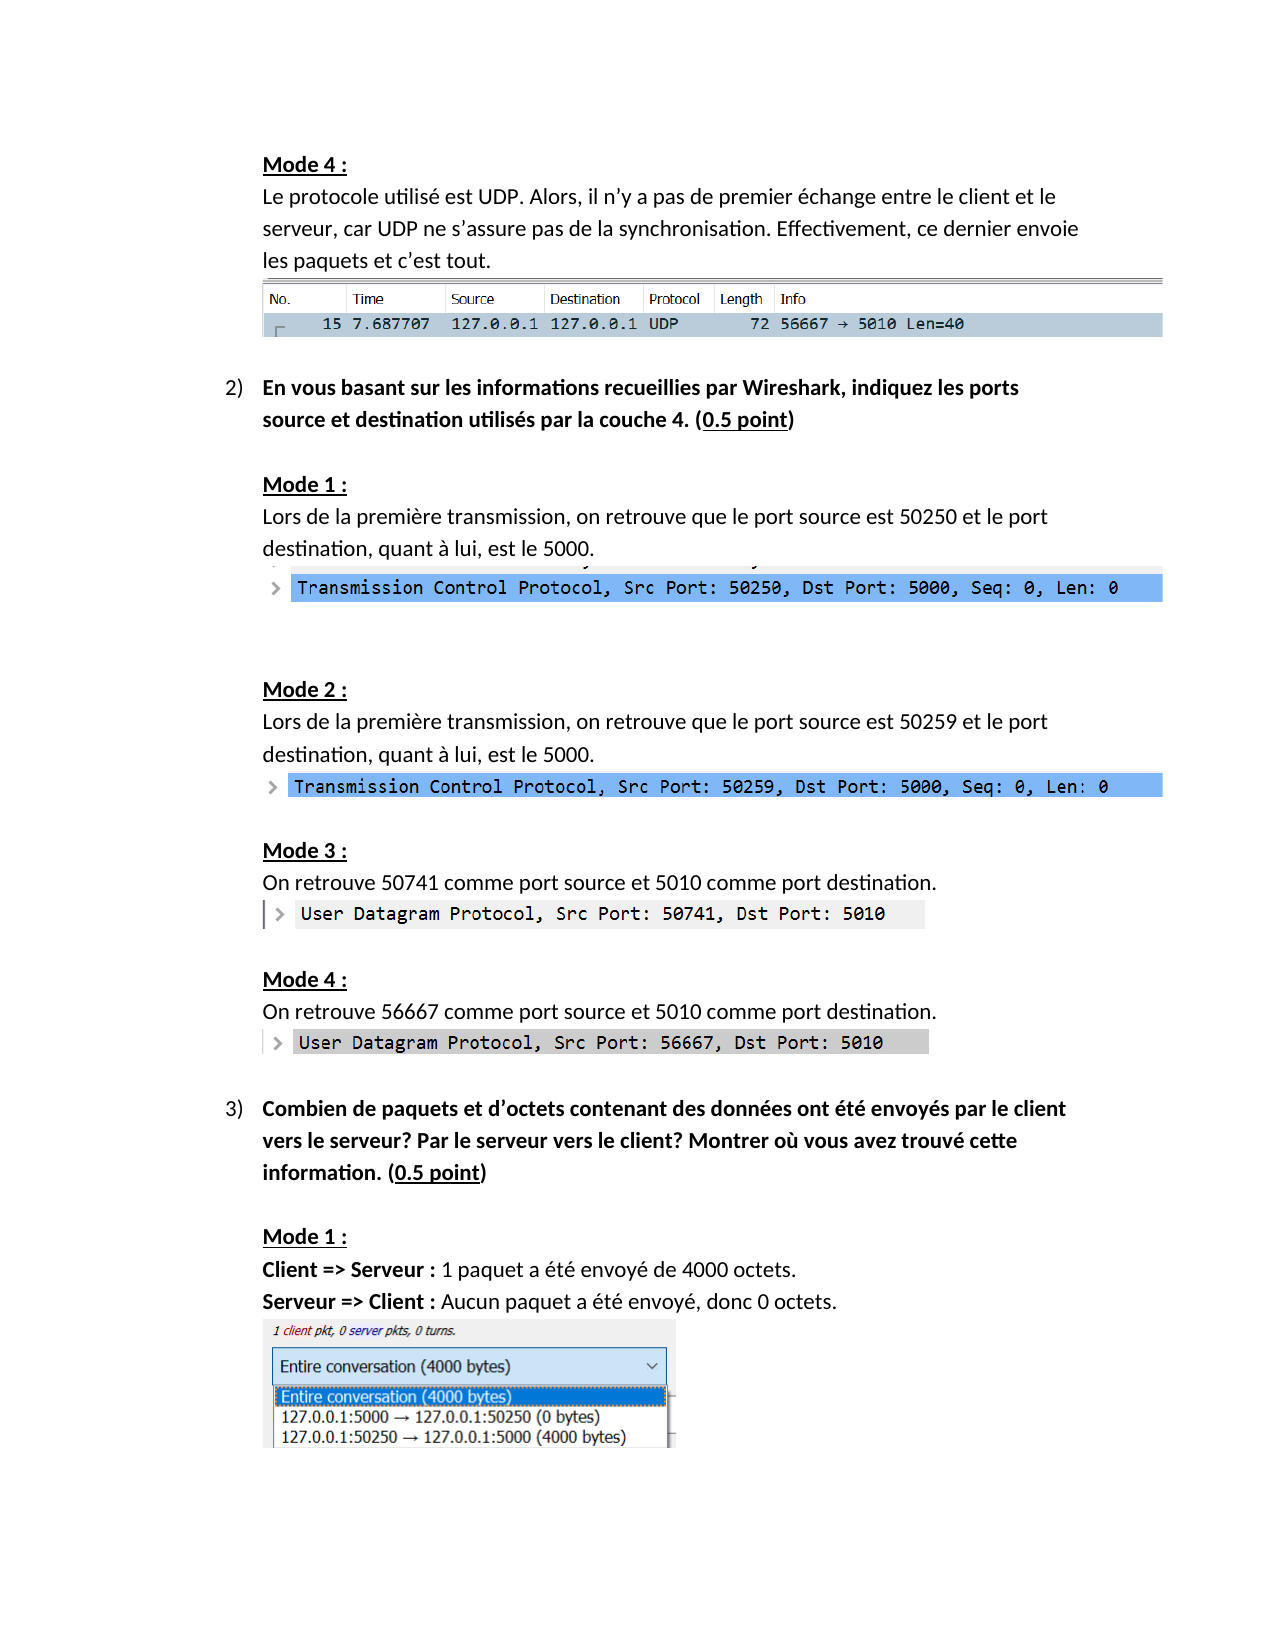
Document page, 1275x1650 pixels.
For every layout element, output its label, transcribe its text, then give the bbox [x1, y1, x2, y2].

picture [262, 1029, 929, 1054]
list Lors de la première transmission, on retrouve que le port source est 50250 et le port destination, quant à lui, est le 5000. [262, 502, 1087, 562]
list Mode 2 : [262, 675, 1087, 703]
picture [262, 566, 1163, 607]
list On retrouve 50741 comme port source et 5010 comme port destination. [262, 868, 1087, 896]
list En vous basant sur les informations recueillies par Wireshark, indiquez les ports source et destination utilisés par la couche 4. (0.5 point) [225, 373, 1087, 433]
list On retrouve 56667 comme port source et 5010 comme port destination. [262, 997, 1087, 1025]
list Mode 4 : [262, 965, 1087, 993]
list Lors de la première transmission, on retrouve que le port source est 50259 et le port destination, quant à lui, est le 5000. [262, 707, 1087, 768]
picture [262, 900, 926, 929]
picture [262, 278, 1163, 337]
list Mode 3 : [262, 836, 1087, 864]
list Combien de paquets et d’octets contenant des données ont été envoyés par le client vers le serveur? Par le serveur vers le client? Montrer où vous avez trouvé cette information. (0.5 point) [225, 1094, 1087, 1186]
list Mode 4 : [262, 150, 1087, 178]
list Client => Serveur : 1 paquet a été envoyé de 4000 octets. [262, 1255, 1087, 1283]
list Mode 1 : [262, 1222, 1087, 1251]
list Mode 1 : [262, 470, 1087, 498]
picture [262, 771, 1163, 797]
list Serveur => Client : Aucun paquet a été envoyé, donc 0 octets. [262, 1287, 1087, 1315]
picture [262, 1319, 677, 1448]
